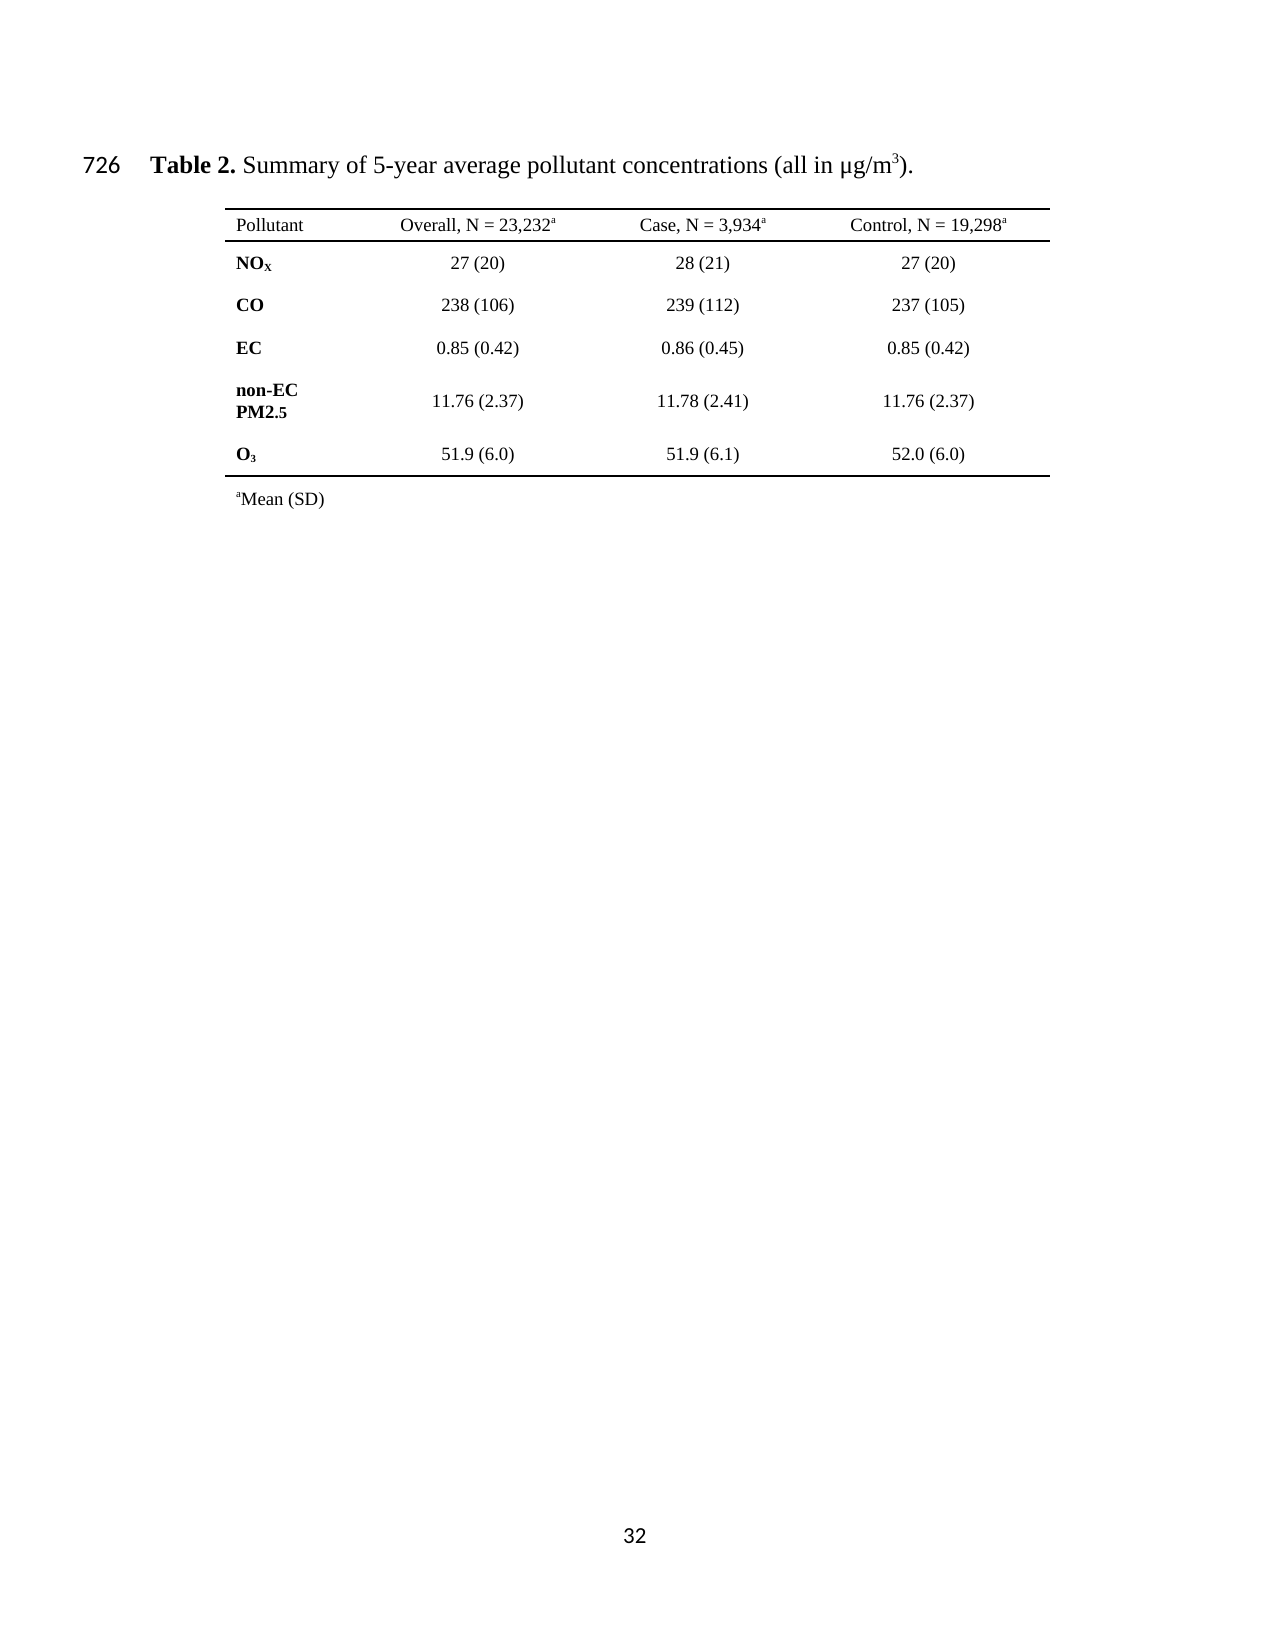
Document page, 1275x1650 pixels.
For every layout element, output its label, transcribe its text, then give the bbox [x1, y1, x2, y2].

table_cell 51.9 (6.0) [358, 433, 598, 475]
table_cell 0.86 (0.45) [598, 326, 807, 369]
table_cell 11.76 (2.37) [807, 369, 1049, 433]
table_cell 27 (20) [358, 242, 598, 284]
table_header Case, N = 3,934a [598, 210, 807, 239]
table_cell 0.85 (0.42) [807, 326, 1049, 369]
table_cell aMean (SD) [225, 477, 1049, 519]
table_cell 0.85 (0.42) [358, 326, 598, 369]
table_cell 238 (106) [358, 284, 598, 326]
table_cell non-EC PM2.5 [225, 369, 357, 433]
table_header Control, N = 19,298a [807, 210, 1049, 239]
table_cell 27 (20) [807, 242, 1049, 284]
table_cell 11.76 (2.37) [358, 369, 598, 433]
table_header Pollutant [225, 210, 357, 239]
table_cell NOX [225, 242, 357, 284]
table_cell CO [225, 284, 357, 326]
table_cell EC [225, 326, 357, 369]
table_cell 11.78 (2.41) [598, 369, 807, 433]
text Table 2. Summary of 5-year average pollutant concentrations (all in μg/m3). [150, 150, 1125, 179]
table_cell 28 (21) [598, 242, 807, 284]
table_header Overall, N = 23,232a [358, 210, 598, 239]
table_cell 237 (105) [807, 284, 1049, 326]
table_cell O3 [225, 433, 357, 475]
table_cell 51.9 (6.1) [598, 433, 807, 475]
table_cell 52.0 (6.0) [807, 433, 1049, 475]
table_cell 239 (112) [598, 284, 807, 326]
